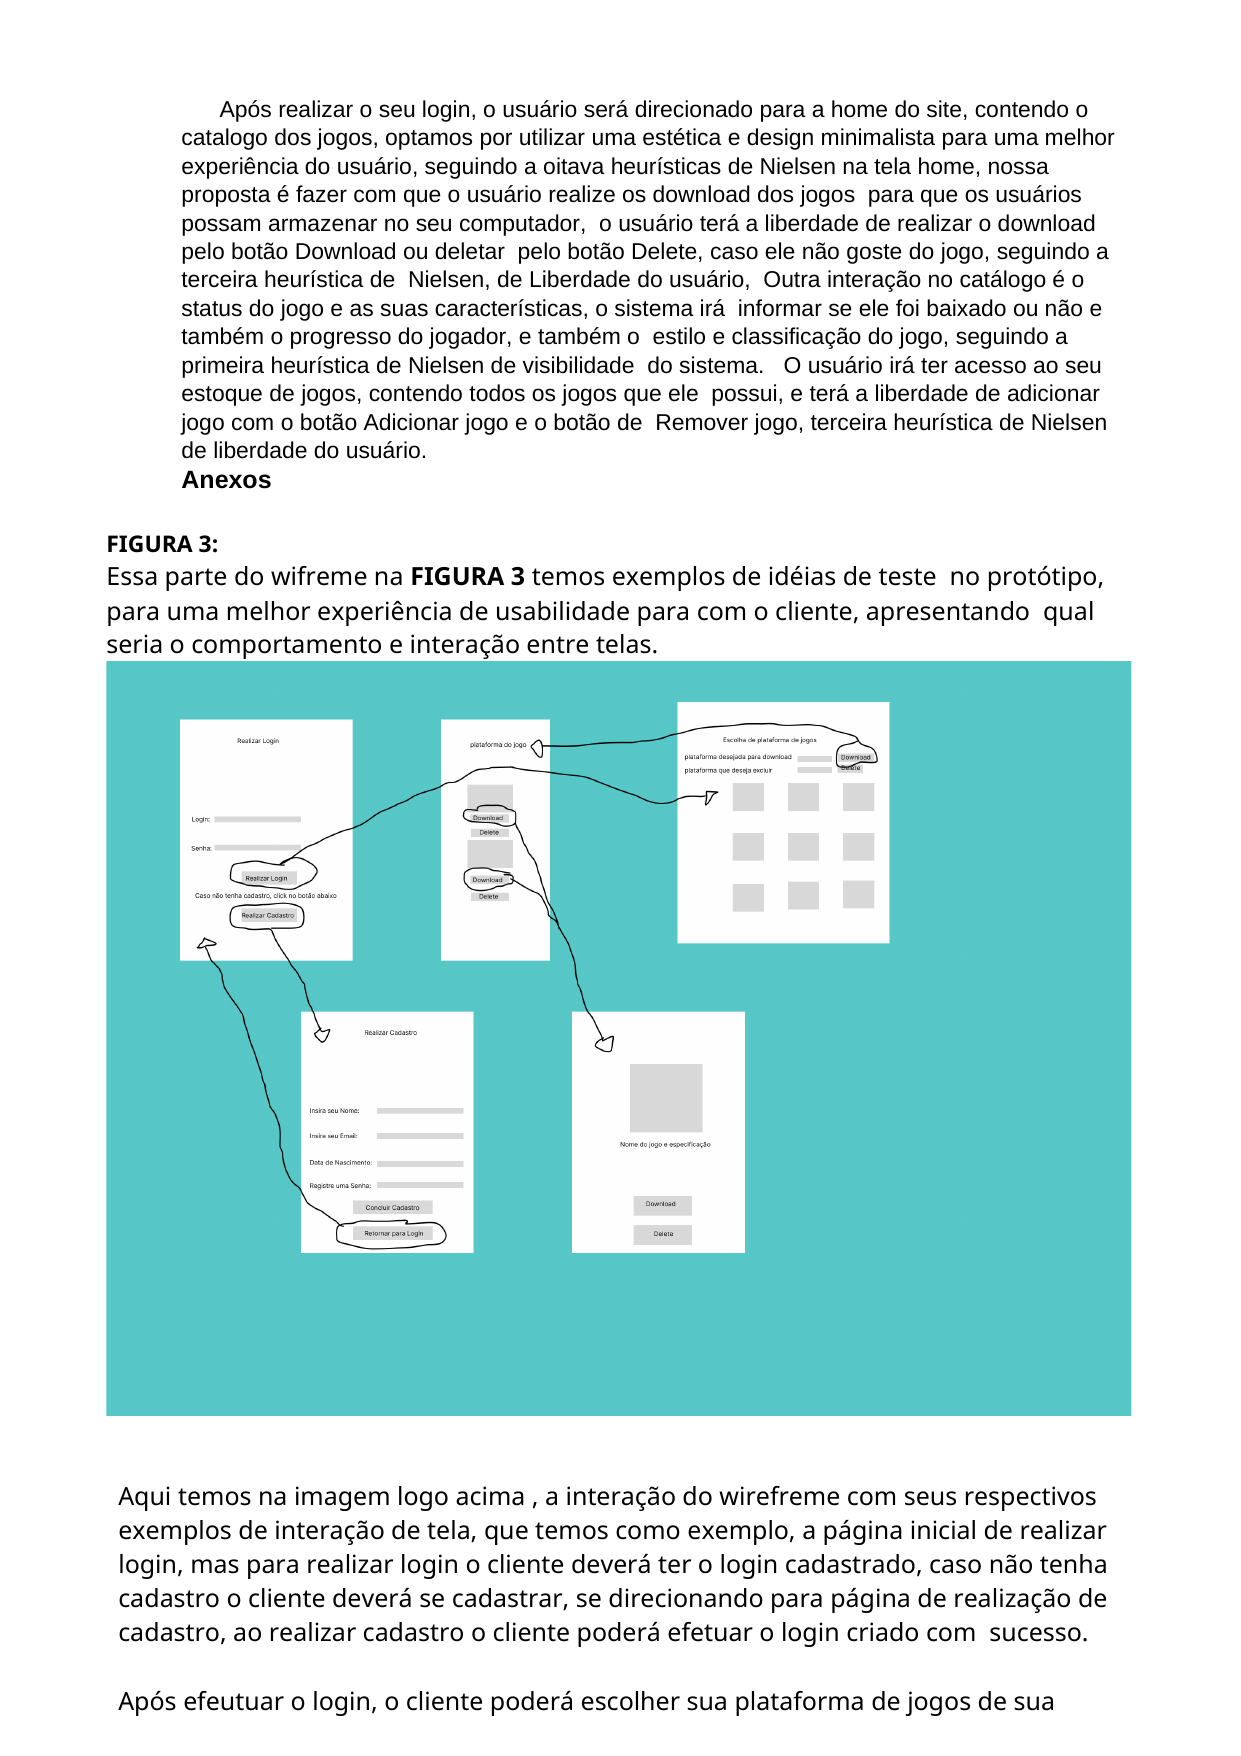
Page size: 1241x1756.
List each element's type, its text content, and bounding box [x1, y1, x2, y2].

picture [106, 661, 1130, 1416]
text Aqui temos na imagem logo acima , a interação do wirefreme com seus respectivos exemplos de interação de tela, que temos como exemplo, a página inicial de realizar login, mas para realizar login o cliente deverá ter o login cadastrado, caso não tenha cadastro o cliente deverá se cadastrar, se direcionando para página de realização de cadastro, ao realizar cadastro o cliente poderá efetuar o login criado com sucesso. [118, 1479, 1124, 1649]
text Após realizar o seu login, o usuário será direcionado para a home do site, contendo o catalogo dos jogos, optamos por utilizar uma estética e design minimalista para uma melhor experiência do usuário, seguindo a oitava heurísticas de Nielsen na tela home, nossa proposta é fazer com que o usuário realize os download dos jogos para que os usuários possam armazenar no seu computador, o usuário terá a liberdade de realizar o download pelo botão Download ou deletar pelo botão Delete, caso ele não goste do jogo, seguindo a terceira heurística de Nielsen, de Liberdade do usuário, Outra interação no catálogo é o status do jogo e as suas características, o sistema irá informar se ele foi baixado ou não e também o progresso do jogador, e também o estilo e classificação do jogo, seguindo a primeira heurística de Nielsen de visibilidade do sistema. O usuário irá ter acesso ao seu estoque de jogos, contendo todos os jogos que ele possui, e terá a liberdade de adicionar jogo com o botão Adicionar jogo e o botão de Remover jogo, terceira heurística de Nielsen de liberdade do usuário. [181, 96, 1128, 463]
text FIGURA 3: [106, 528, 1124, 559]
text Essa parte do wifreme na FIGURA 3 temos exemplos de idéias de teste no protótipo, para uma melhor experiência de usabilidade para com o cliente, apresentando qual seria o comportamento e interação entre telas. [106, 559, 1124, 661]
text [118, 1683, 1124, 1717]
text Anexos [181, 466, 1128, 494]
